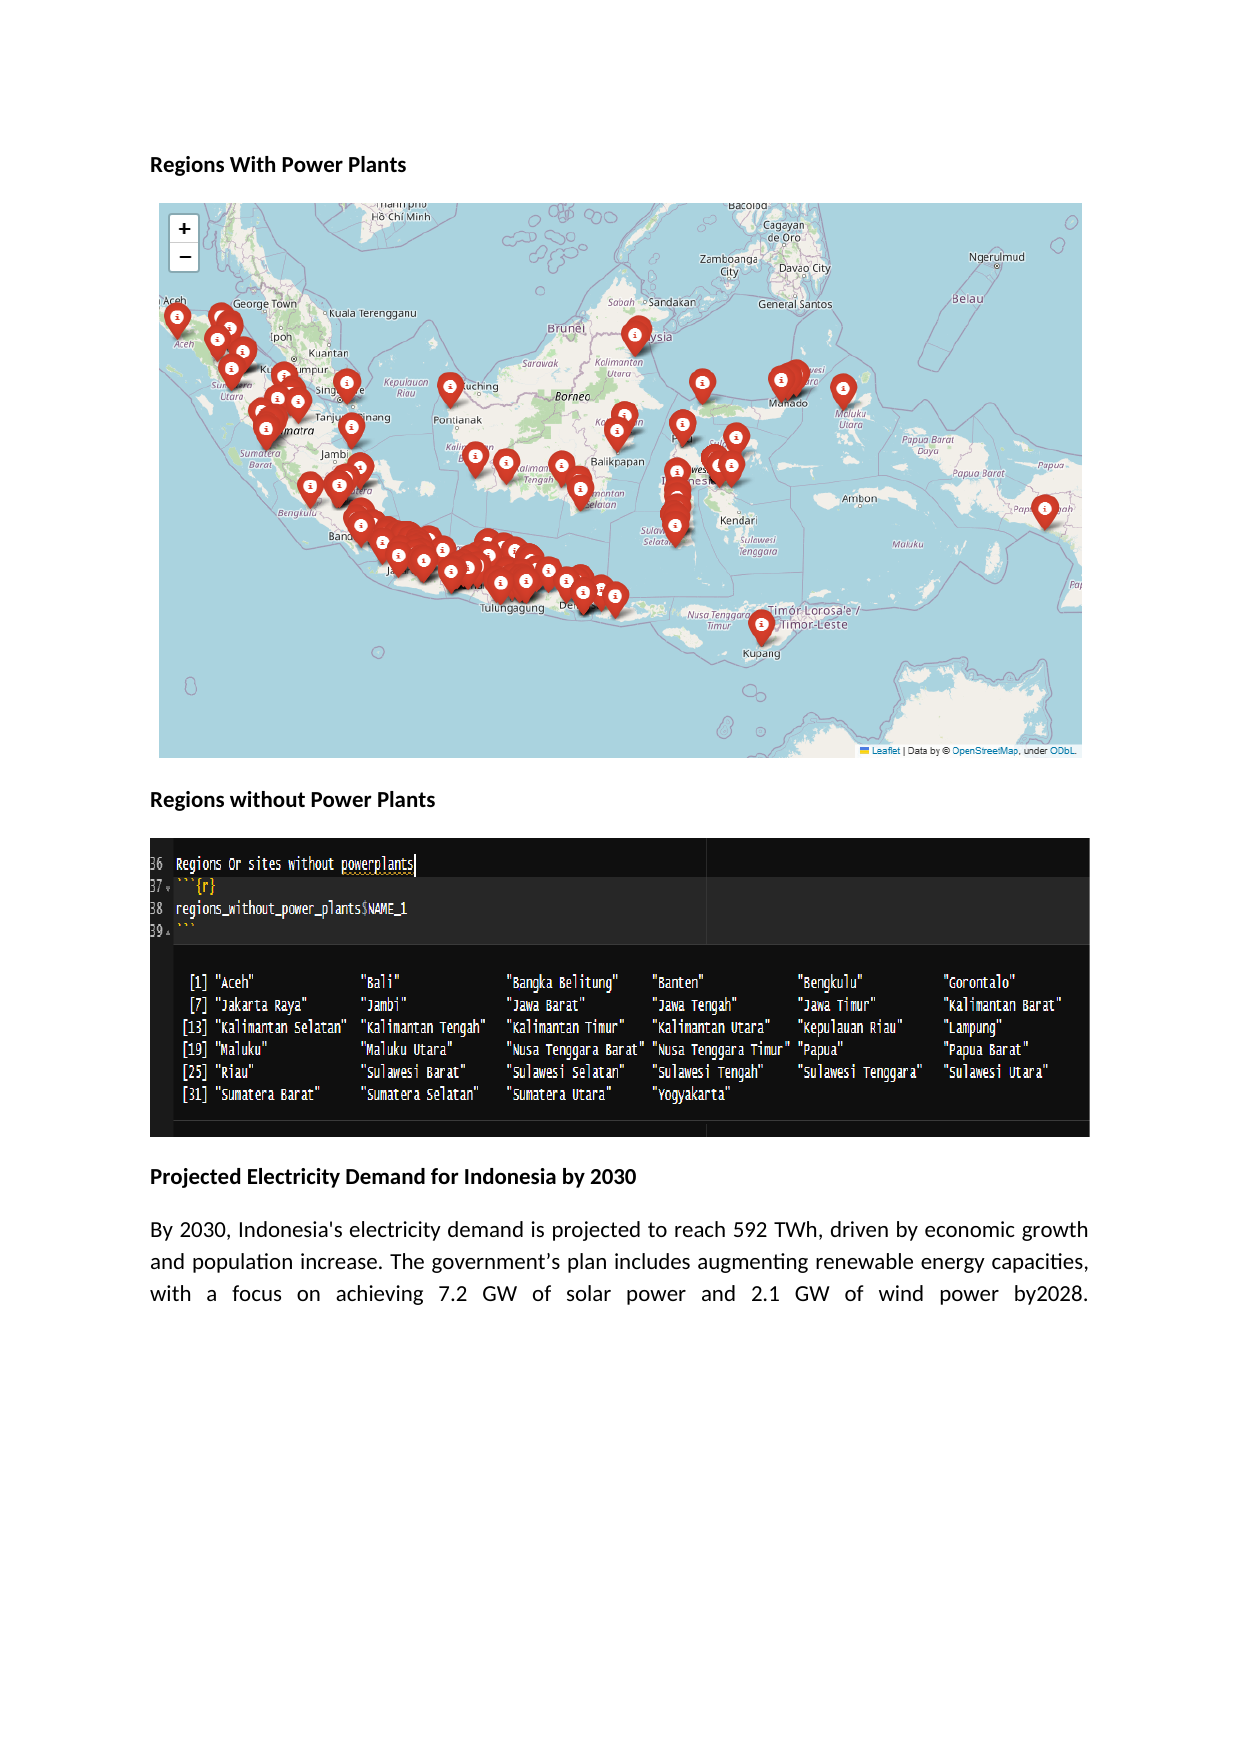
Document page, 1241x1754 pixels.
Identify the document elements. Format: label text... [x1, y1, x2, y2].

picture [150, 838, 1090, 1137]
text By 2030, Indonesia's electricity demand is projected to reach 592 TWh, driven by economic growth and population increase. The government’s plan includes augmenting renewable energy capacities, with a focus on achieving 7.2 GW of solar power and 2.1 GW of wind power by2028. [150, 1215, 1090, 1307]
text Regions without Power Plants [150, 785, 1090, 813]
text Projected Electricity Demand for Indonesia by 2030 [150, 1162, 1090, 1190]
picture [150, 203, 1090, 760]
text Regions With Power Plants [150, 150, 1090, 178]
